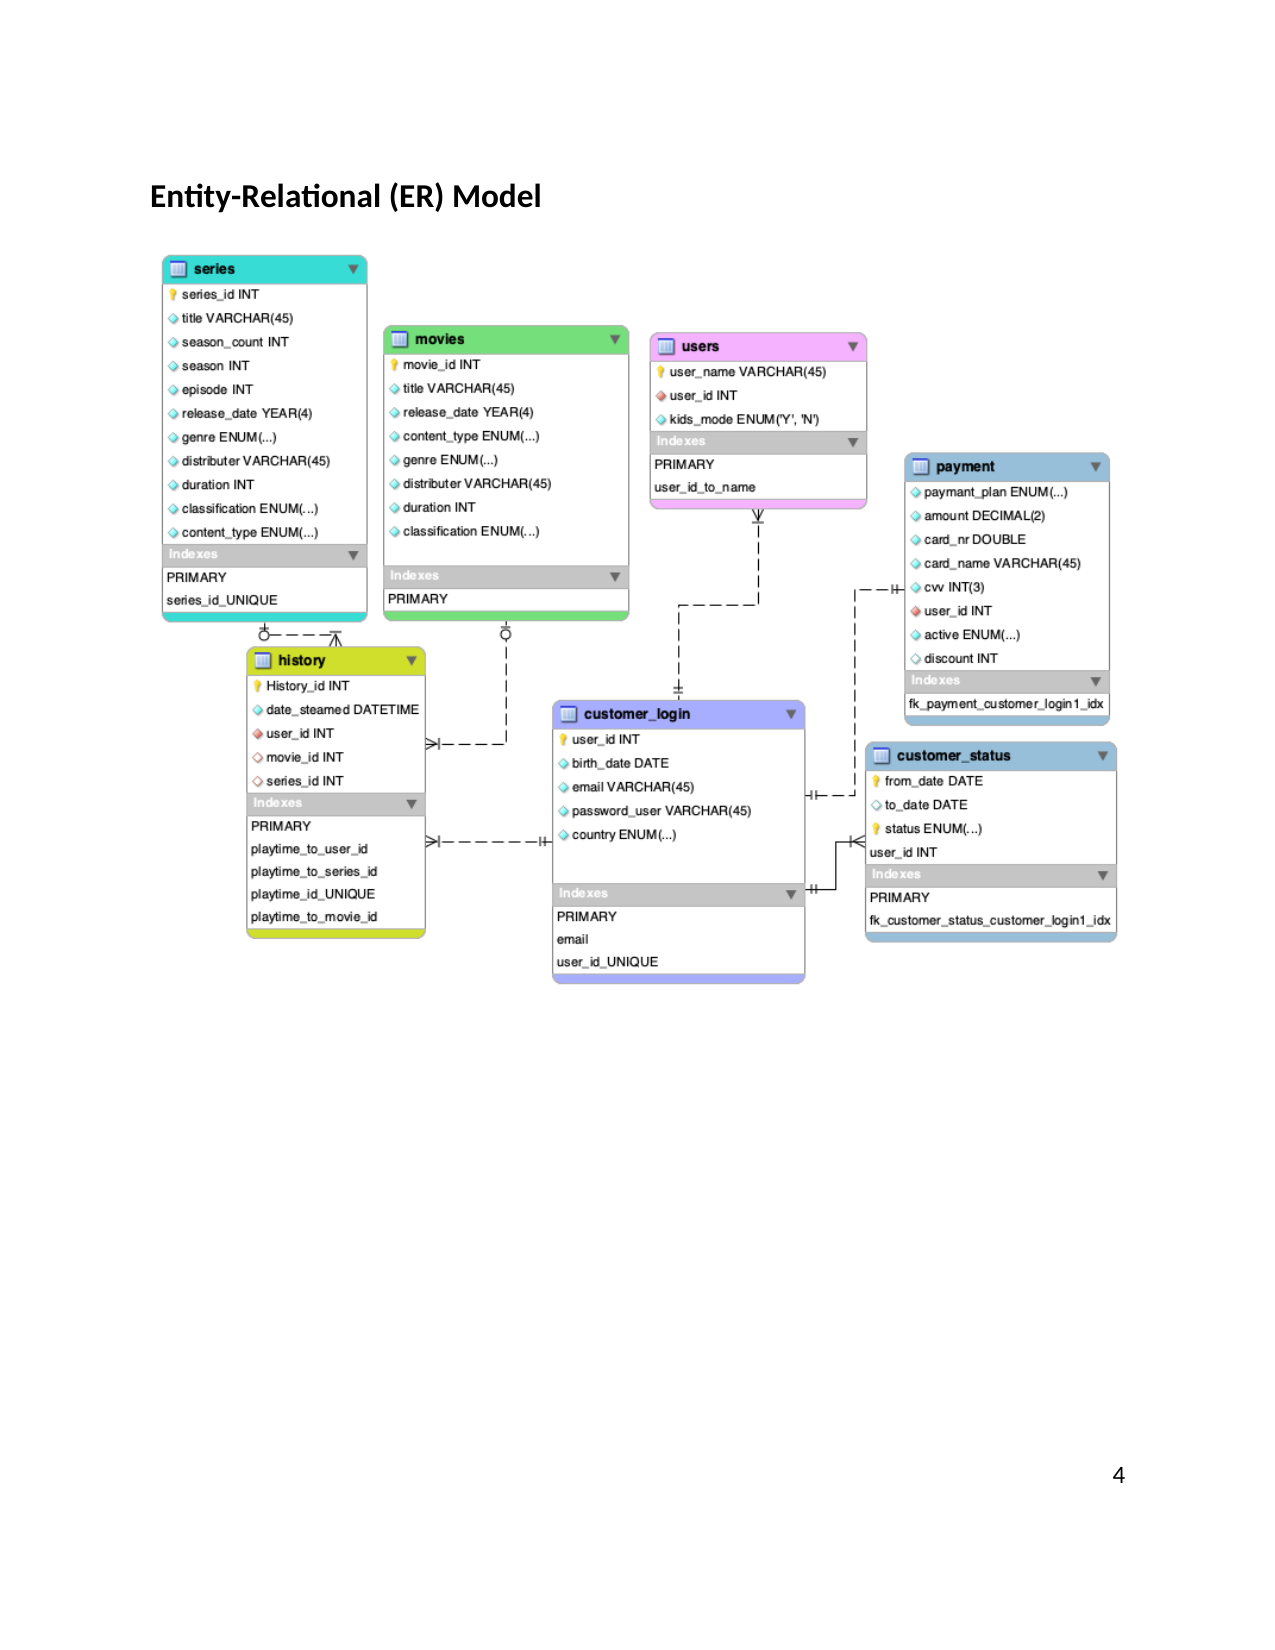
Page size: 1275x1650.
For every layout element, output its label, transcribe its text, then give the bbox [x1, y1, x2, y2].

subtitle Entity-Relational (ER) Model [150, 175, 1125, 216]
picture [150, 243, 1128, 995]
